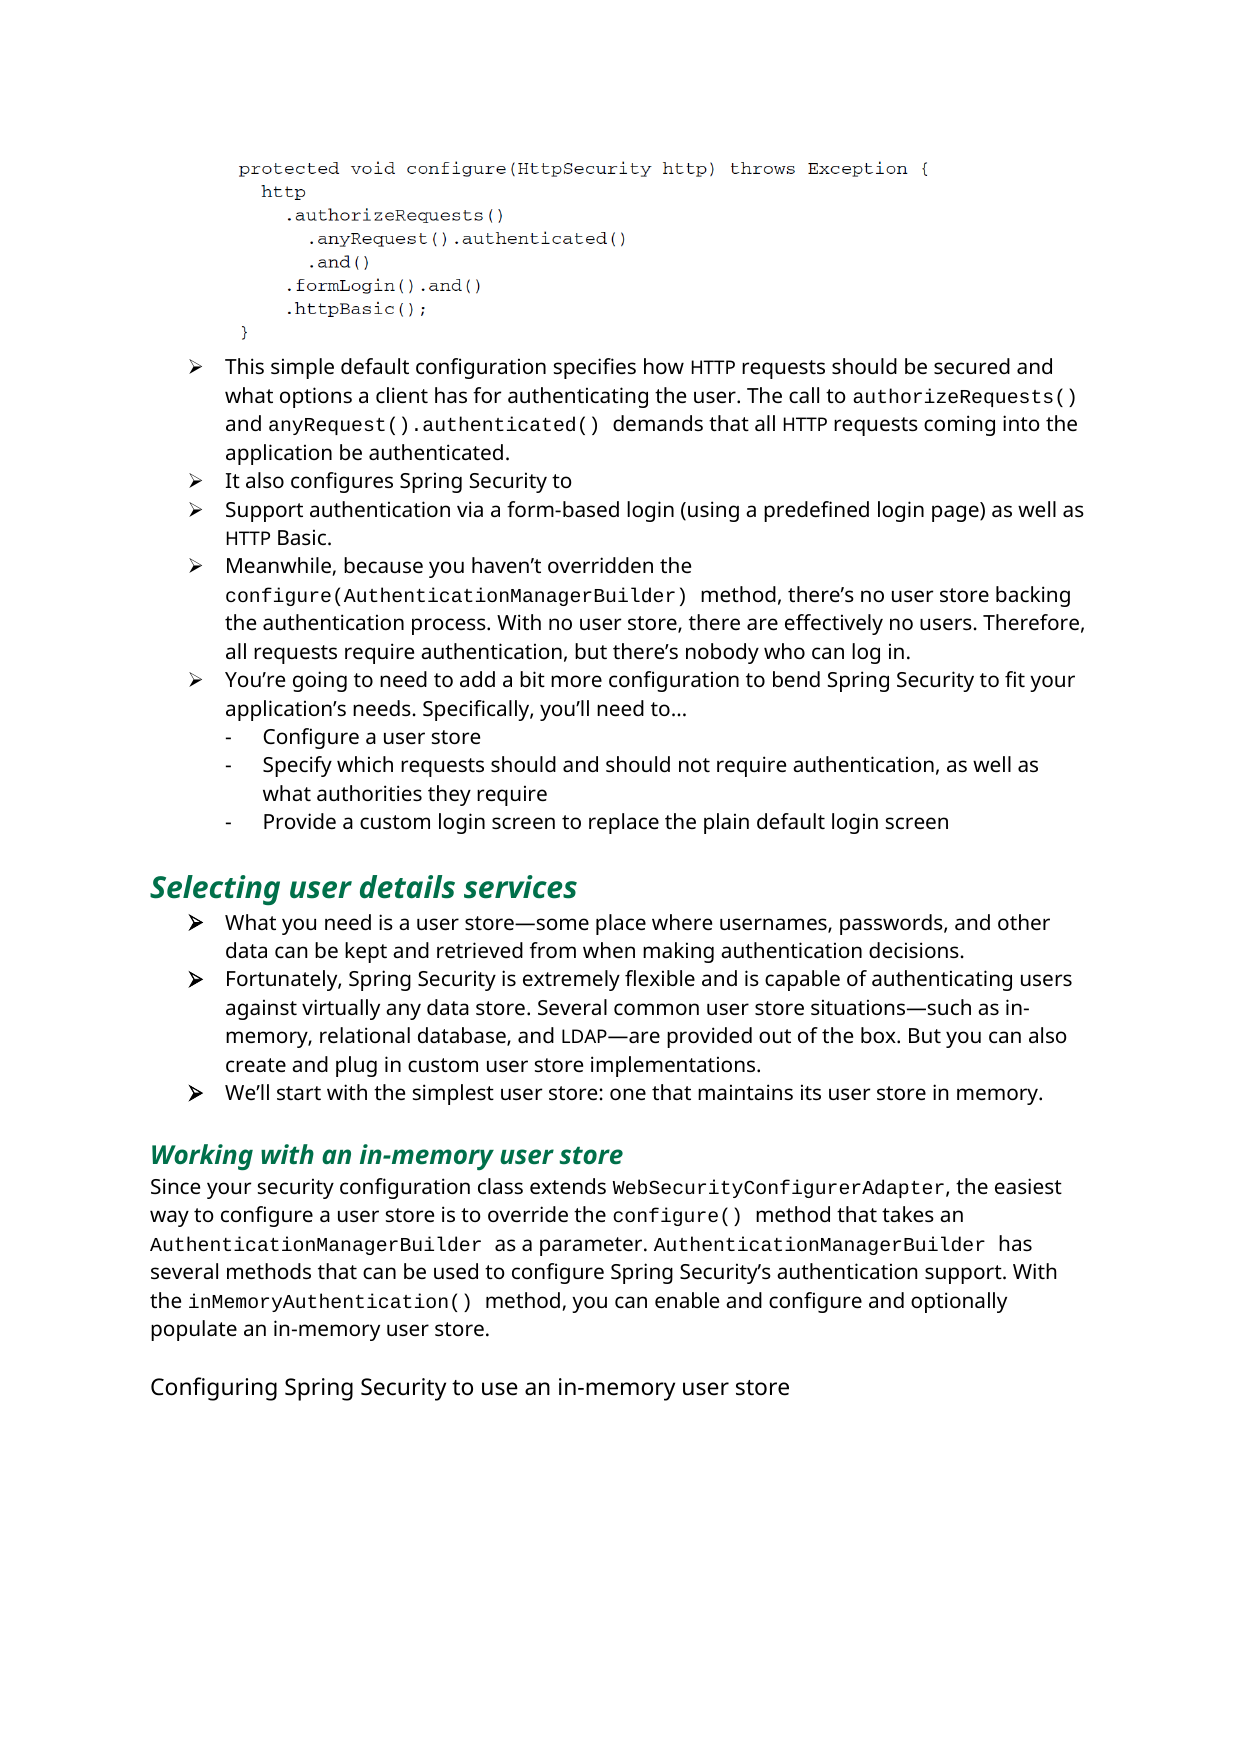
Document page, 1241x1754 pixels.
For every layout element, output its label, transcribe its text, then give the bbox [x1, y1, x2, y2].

text Working with an in-memory user store [150, 1136, 1090, 1172]
text Configuring Spring Security to use an in-memory user store [150, 1371, 1090, 1402]
text Selecting user details services [150, 866, 1090, 908]
list Support authentication via a form-based login (using a predefined login page) as well as HTTP Basic. [187, 495, 1090, 552]
list Provide a custom login screen to replace the plain default login screen [225, 807, 1090, 836]
list It also configures Spring Security to [187, 466, 1090, 495]
text Since your security configuration class extends WebSecurityConfigurerAdapter, the easiest way to configure a user store is to override the configure() method that takes an AuthenticationManagerBuilder as a parameter. AuthenticationManagerBuilder has several methods that can be used to configure Spring Security’s authentication support. With the inMemoryAuthentication() method, you can enable and configure and optionally populate an in-memory user store. [150, 1172, 1090, 1343]
list You’re going to need to add a bit more configuration to bend Spring Security to fit your application’s needs. Specifically, you’ll need to… [187, 665, 1090, 722]
list Fortunately, Spring Security is extremely flexible and is capable of authenticating users against virtually any data store. Several common user store situations—such as in-memory, relational database, and LDAP—are provided out of the box. But you can also create and plug in custom user store implementations. [187, 964, 1090, 1078]
list What you need is a user store—some place where usernames, passwords, and other data can be kept and retrieved from when making authentication decisions. [187, 908, 1090, 964]
list We’ll start with the simplest user store: one that maintains its user store in memory. [187, 1078, 1090, 1107]
picture [225, 150, 961, 353]
list This simple default configuration specifies how HTTP requests should be secured and what options a client has for authenticating the user. The call to authorizeRequests() and anyRequest().authenticated() demands that all HTTP requests coming into the application be authenticated. [187, 352, 1090, 466]
list Configure a user store [225, 722, 1090, 751]
list Meanwhile, because you haven’t overridden the configure(AuthenticationManagerBuilder) method, there’s no user store backing the authentication process. With no user store, there are effectively no users. Therefore, all requests require authentication, but there’s nobody who can log in. [187, 552, 1090, 665]
list Specify which requests should and should not require authentication, as well as what authorities they require [225, 751, 1090, 807]
